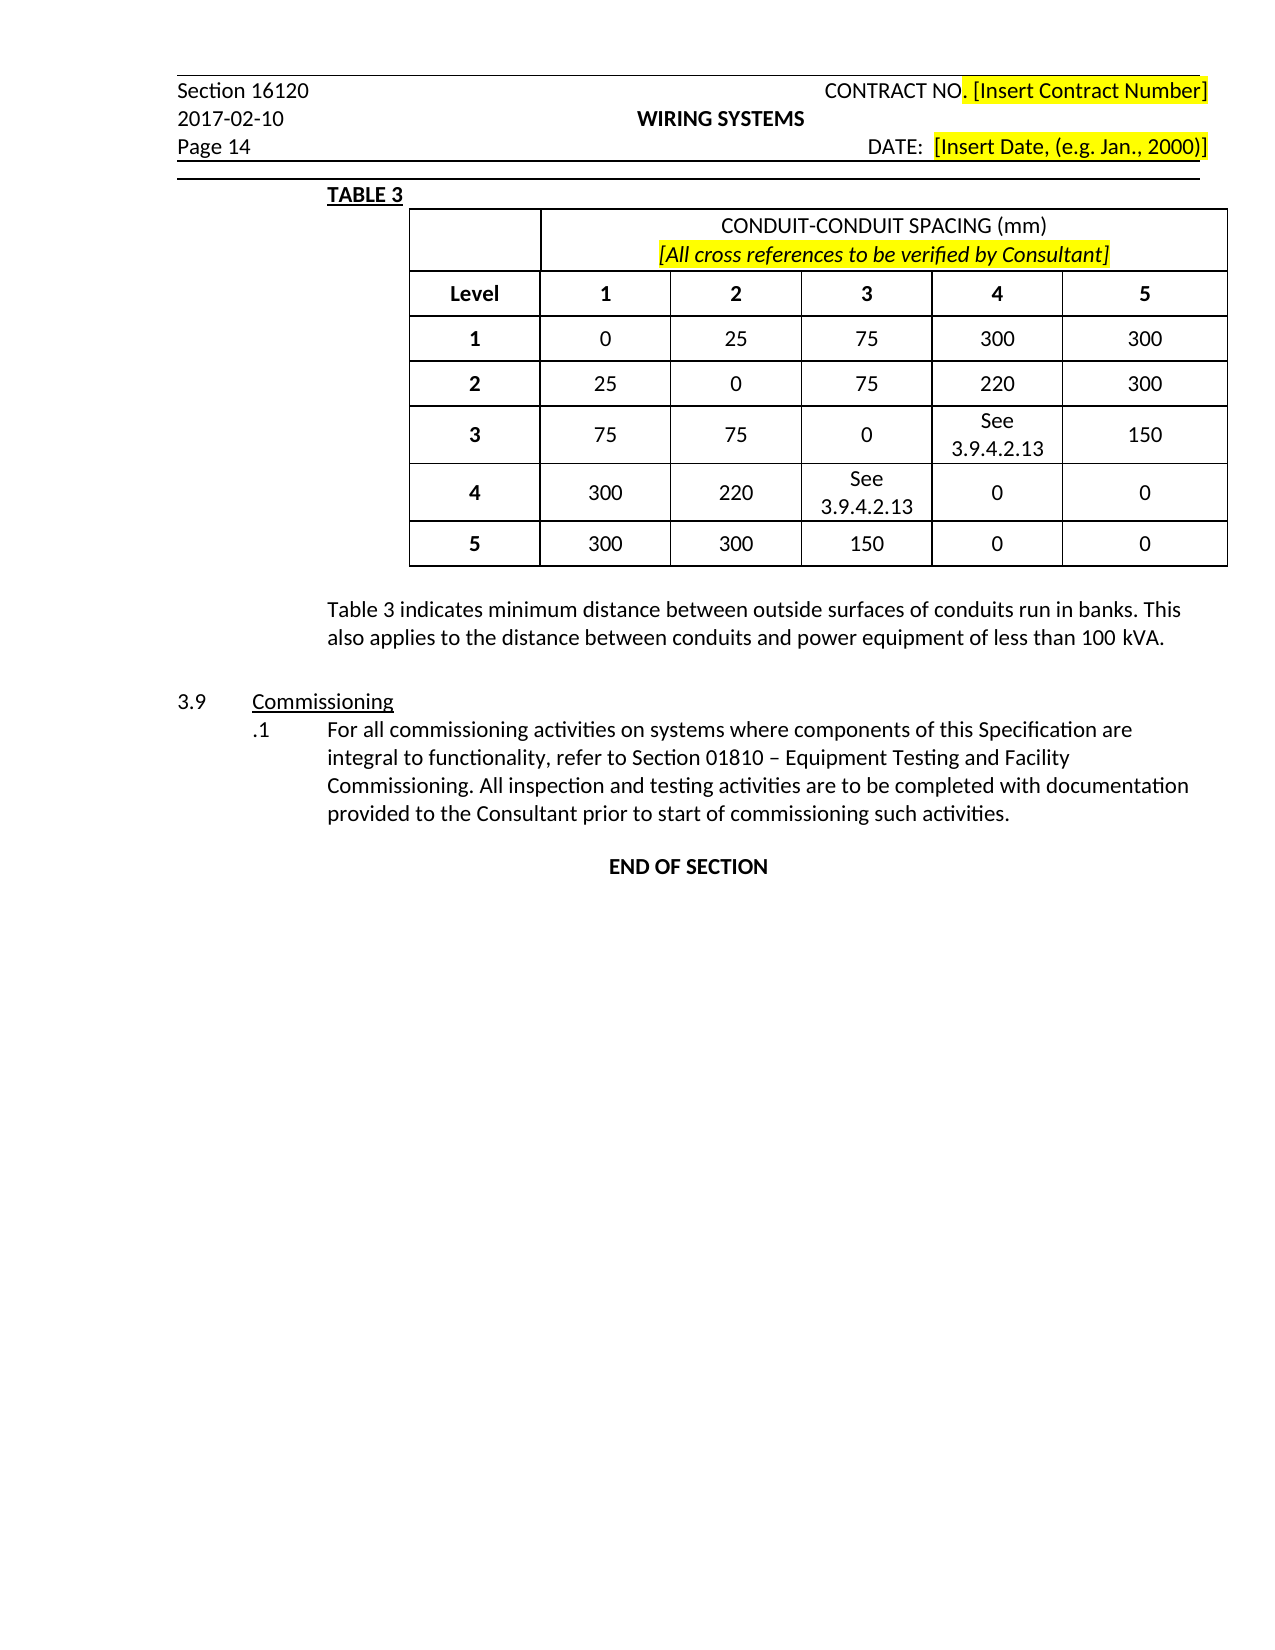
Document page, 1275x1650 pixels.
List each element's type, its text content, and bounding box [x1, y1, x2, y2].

table_cell 150 [802, 522, 931, 565]
table_cell 5 [410, 522, 539, 565]
table_cell 3 [410, 407, 539, 462]
table_cell 0 [1063, 522, 1227, 565]
table_cell See 3.9.4.2.13 [802, 464, 931, 520]
table_cell 300 [541, 522, 670, 565]
table_cell 4 [410, 464, 539, 520]
table_cell 0 [671, 362, 801, 405]
table_header [410, 210, 540, 270]
table_cell 75 [802, 362, 931, 405]
table_cell 25 [671, 317, 801, 360]
table_cell 0 [802, 407, 931, 462]
table_cell 5 [1063, 272, 1227, 315]
table_cell 2 [410, 362, 539, 405]
table_cell 220 [671, 464, 801, 520]
table_cell 0 [933, 464, 1062, 520]
table_cell 300 [1063, 362, 1227, 405]
text END OF SECTION [177, 852, 1200, 880]
table_cell Level [410, 272, 539, 315]
table_cell 300 [541, 464, 670, 520]
table_cell 75 [802, 317, 931, 360]
table_cell 150 [1063, 407, 1227, 462]
table_header CONDUIT-CONDUIT SPACING (mm) [All cross references to be verified by Consultant] [542, 210, 1227, 270]
table_cell 3 [802, 272, 931, 315]
subtitle For all commissioning activities on systems where components of this Specification are integral to functionality, refer to Section 01810 – Equipment Testing and Facility Commissioning. All inspection and testing activities are to be completed with documentation provided to the Consultant prior to start of commissioning such activities. [252, 715, 1200, 827]
table_cell 300 [1063, 317, 1227, 360]
table_cell 0 [1063, 464, 1227, 520]
table_cell 1 [410, 317, 539, 360]
table_cell 1 [541, 272, 670, 315]
table_cell 300 [933, 317, 1062, 360]
table_cell 25 [541, 362, 670, 405]
text TABLE 3 [327, 180, 1200, 208]
table_cell 0 [933, 522, 1062, 565]
table_cell 2 [671, 272, 801, 315]
table_cell 4 [933, 272, 1062, 315]
table_cell 0 [541, 317, 670, 360]
table_cell 220 [933, 362, 1062, 405]
text Table 3 indicates minimum distance between outside surfaces of conduits run in banks. This also applies to the distance between conduits and power equipment of less than 100 kVA. [327, 595, 1200, 651]
subtitle Commissioning [177, 687, 1200, 715]
table_cell 300 [671, 522, 801, 565]
table_cell 75 [541, 407, 670, 462]
table_cell 75 [671, 407, 801, 462]
table_cell See 3.9.4.2.13 [933, 407, 1062, 462]
